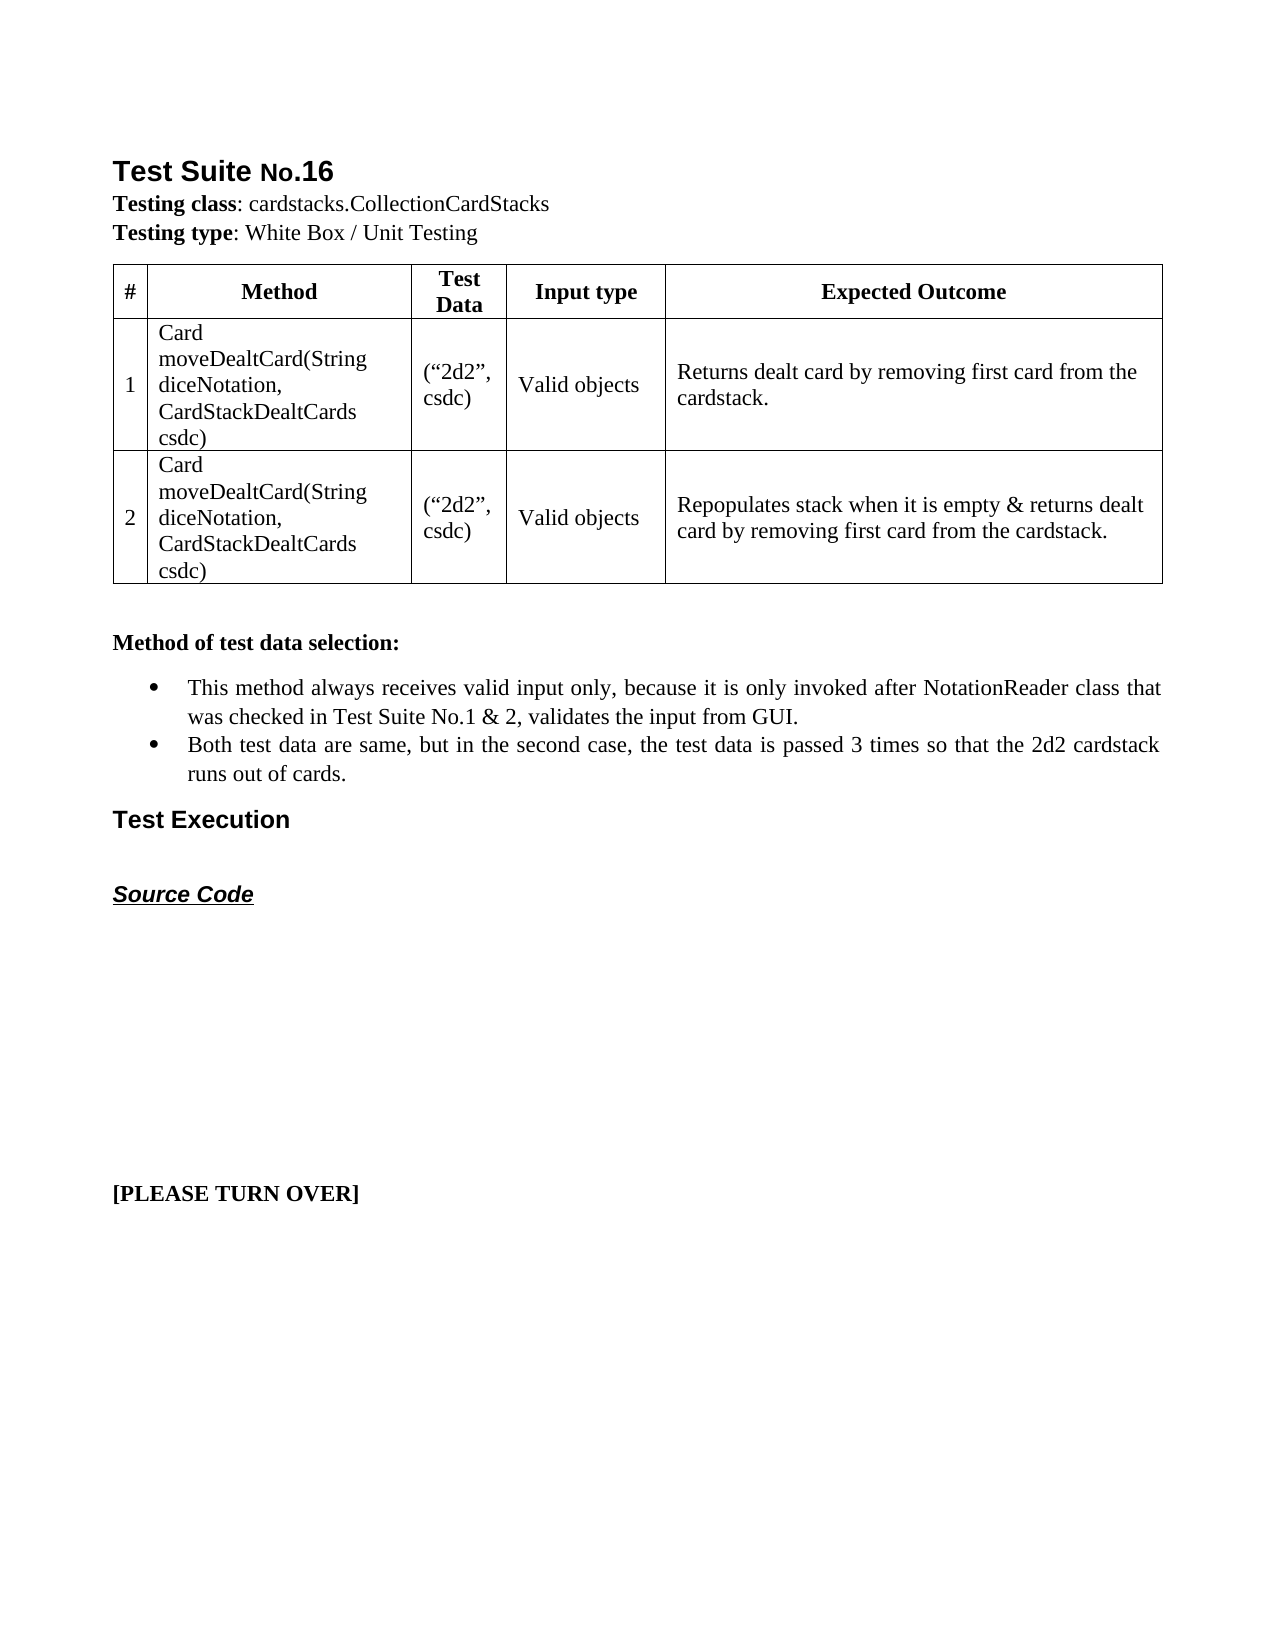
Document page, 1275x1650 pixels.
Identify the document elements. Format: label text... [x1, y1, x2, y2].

list This method always receives valid input only, because it is only invoked after NotationReader class that was checked in Test Suite No.1 & 2, validates the input from GUI. [150, 674, 1162, 729]
text Testing class: cardstacks.CollectionCardStacks Testing type: White Box / Unit Testing [112, 190, 1162, 245]
table_cell Repopulates stack when it is empty & returns dealt card by removing first card from the cardstack. [666, 451, 1162, 583]
table_header Expected Outcome [666, 265, 1162, 318]
text Method of test data selection: [112, 629, 1162, 656]
table_cell 2 [114, 451, 147, 583]
table_cell 1 [114, 319, 147, 450]
table_cell Card moveDealtCard(String diceNotation, CardStackDealtCards csdc) [148, 451, 411, 583]
table_cell Valid objects [507, 451, 665, 583]
table_header Method [148, 265, 411, 318]
list Both test data are same, but in the second case, the test data is passed 3 times so that the 2d2 cardstack runs out of cards. [150, 731, 1162, 786]
table_header Test Data [412, 265, 506, 318]
text [PLEASE TURN OVER] [112, 1180, 1162, 1206]
table_cell Valid objects [507, 319, 665, 450]
table_header # [114, 265, 147, 318]
subtitle Test Suite No.16 [112, 154, 1162, 188]
subtitle Test Execution [112, 805, 1162, 834]
table_header Input type [507, 265, 665, 318]
table_cell Returns dealt card by removing first card from the cardstack. [666, 319, 1162, 450]
subtitle Source Code [112, 881, 1162, 907]
table_cell (“2d2”, csdc) [412, 451, 506, 583]
table_cell (“2d2”, csdc) [412, 319, 506, 450]
table_cell Card moveDealtCard(String diceNotation, CardStackDealtCards csdc) [148, 319, 411, 450]
